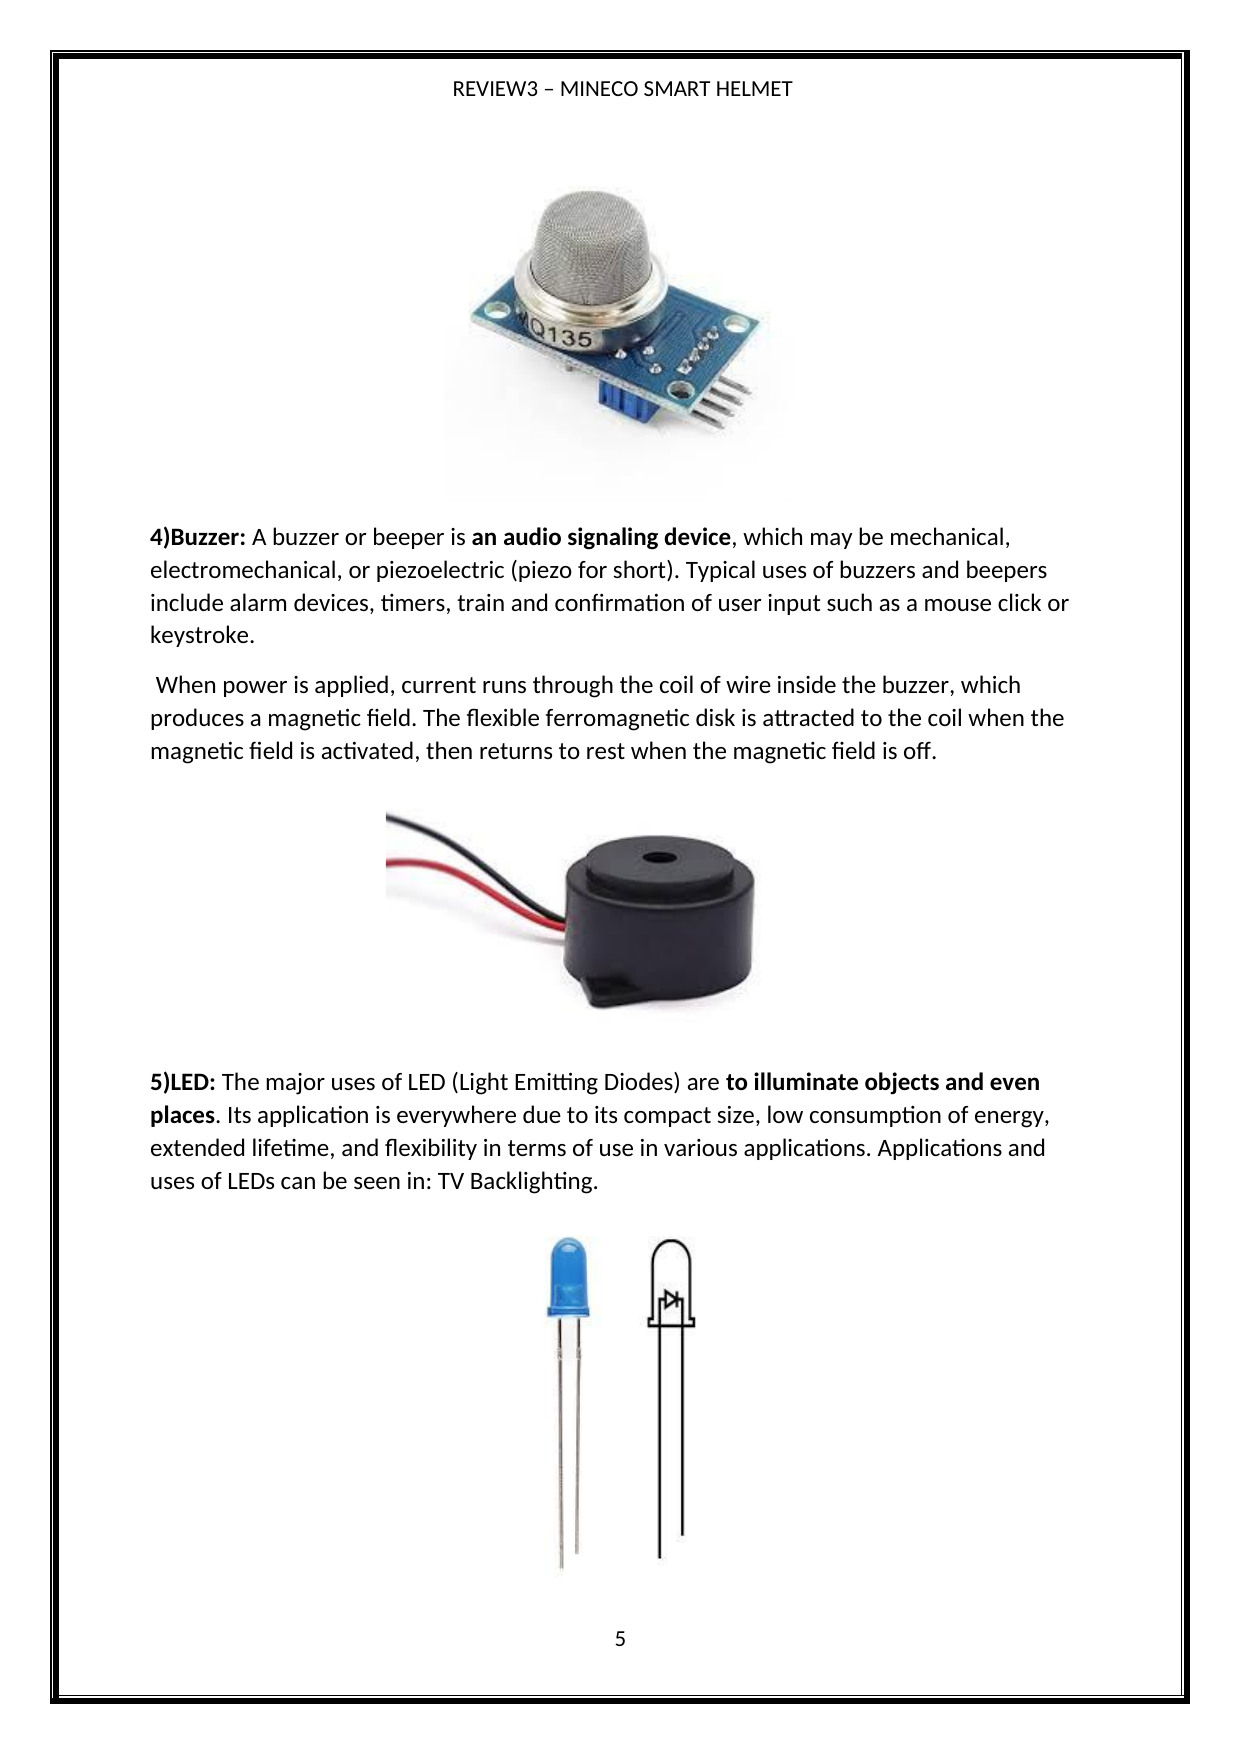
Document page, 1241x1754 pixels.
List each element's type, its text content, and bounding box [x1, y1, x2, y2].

picture [385, 784, 855, 1048]
text 5)LED: The major uses of LED (Light Emitting Diodes) are to illuminate objects and even places. Its application is everywhere due to its compact size, low consumption of energy, extended lifetime, and flexibility in terms of use in various applications. Applications and uses of LEDs can be seen in: TV Backlighting. [150, 1066, 1090, 1195]
picture [444, 150, 797, 502]
text 4)Buzzer: A buzzer or beeper is an audio signaling device, which may be mechanical, electromechanical, or piezoelectric (piezo for short). Typical uses of buzzers and beepers include alarm devices, timers, train and confirmation of user input such as a mouse click or keystroke. [150, 521, 1090, 650]
picture [507, 1214, 733, 1587]
text When power is applied, current runs through the coil of wire inside the buzzer, which produces a magnetic field. The flexible ferromagnetic disk is attracted to the coil when the magnetic field is activated, then returns to rest when the magnetic field is off. [150, 669, 1090, 766]
